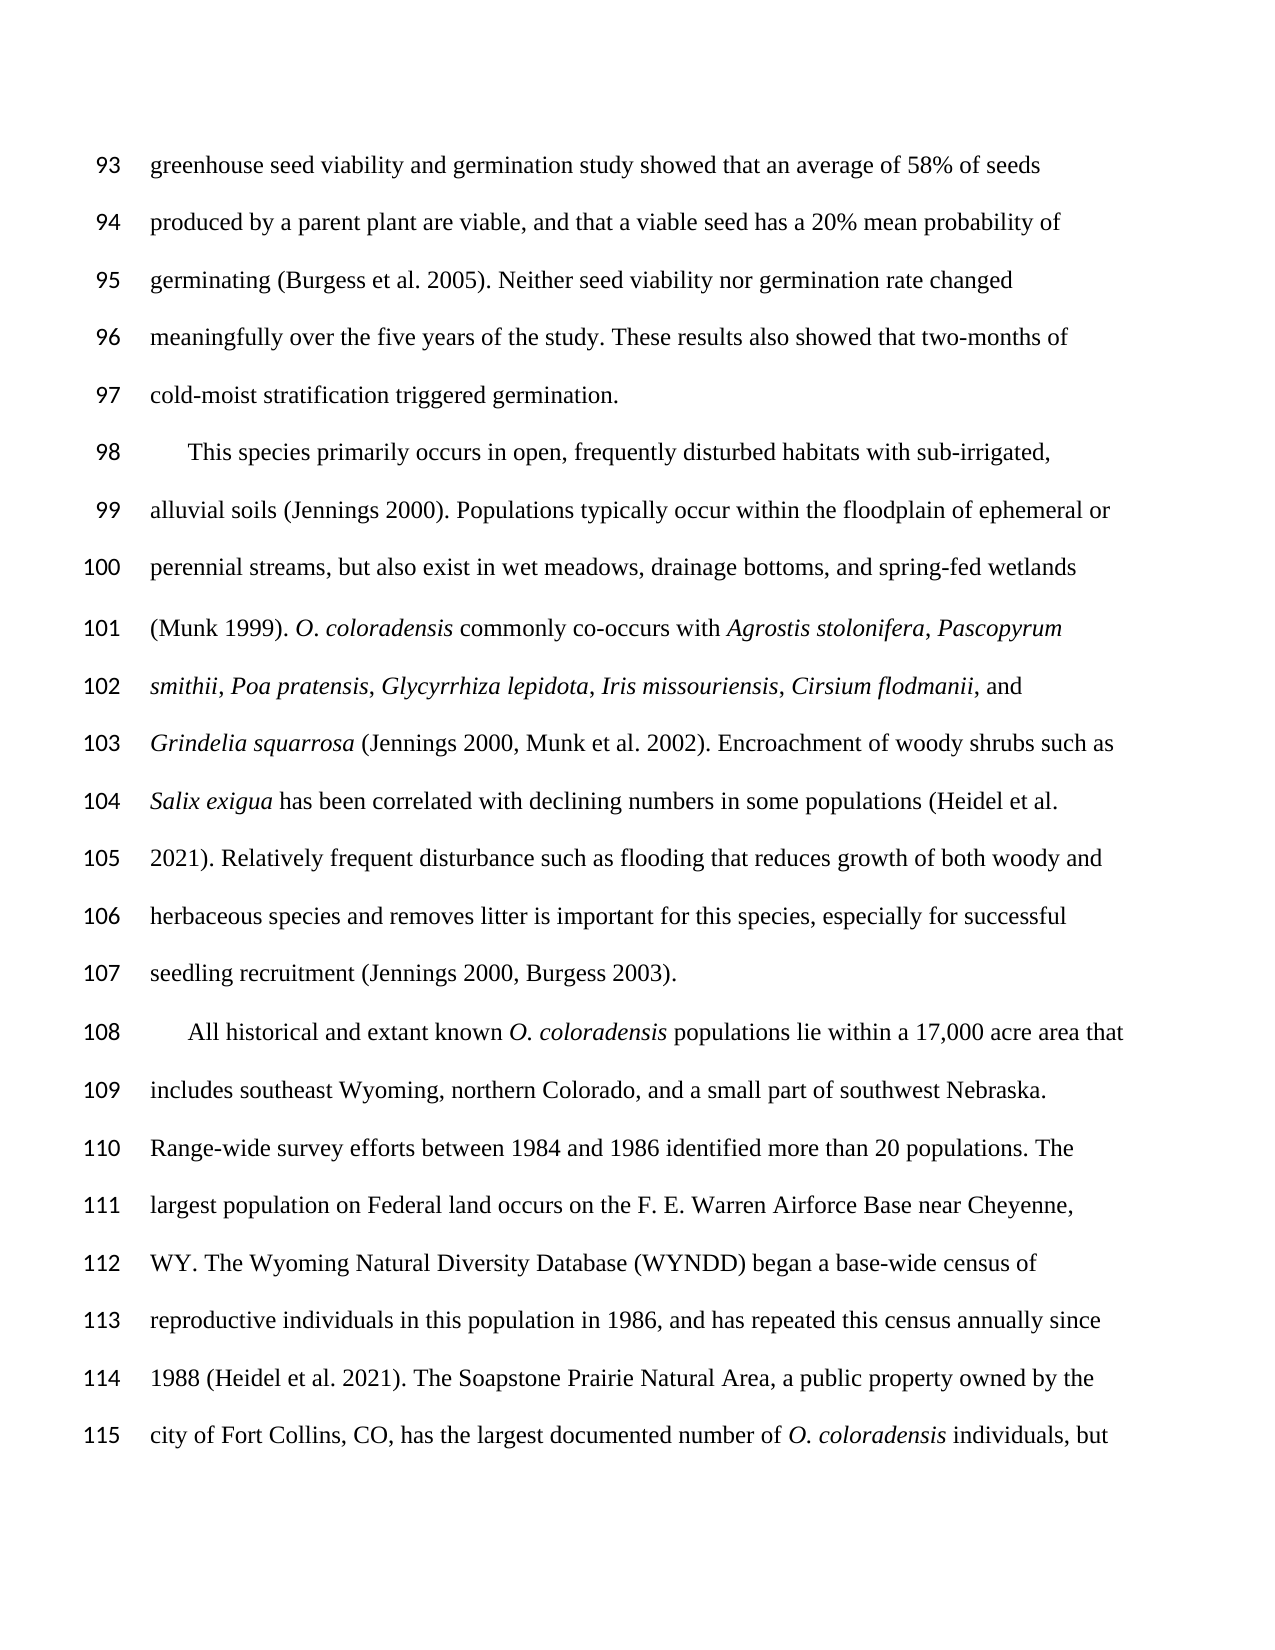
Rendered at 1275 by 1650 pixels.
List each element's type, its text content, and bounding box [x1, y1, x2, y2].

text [150, 150, 1125, 409]
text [150, 1016, 1125, 1449]
text This species primarily occurs in open, frequently disturbed habitats with sub-irrigated, alluvial soils (Jennings 2000). Populations typically occur within the floodplain of ephemeral or perennial streams, but also exist in wet meadows, drainage bottoms, and spring-fed wetlands (Munk 1999). O. coloradensis commonly co-occurs with ﻿Agrostis stolonifera, Pascopyrum smithii, Poa pratensis, Glycyrrhiza lepidota, Iris missouriensis, Cirsium flodmanii, and Grindelia squarrosa (Jennings 2000, Munk et al. 2002). Encroachment of woody shrubs such as Salix exigua has been correlated with declining numbers in some populations (Heidel et al. 2021). Relatively frequent disturbance such as flooding that reduces growth of both woody and herbaceous species and removes litter is important for this species, especially for successful seedling recruitment (Jennings 2000, Burgess 2003). [150, 437, 1125, 987]
